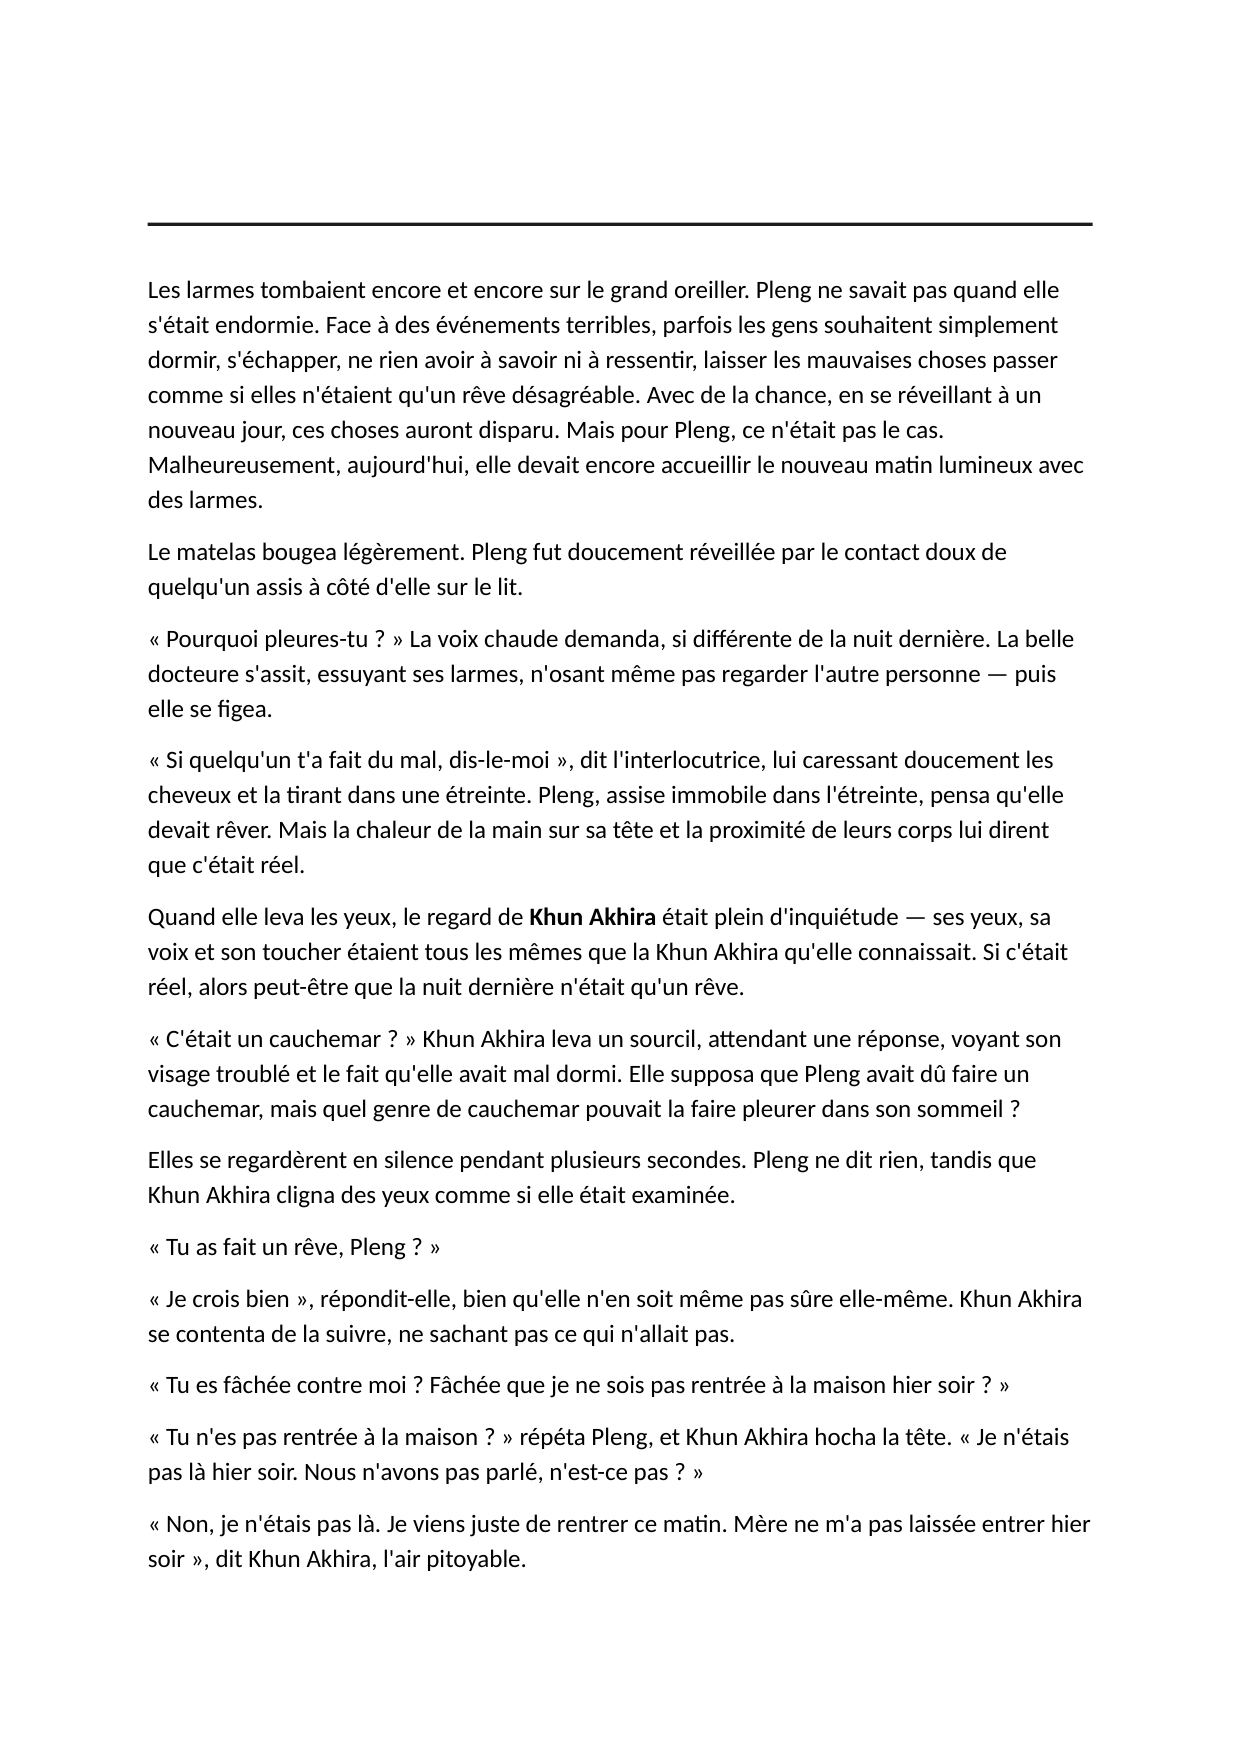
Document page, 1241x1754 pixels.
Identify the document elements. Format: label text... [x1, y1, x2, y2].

text Le matelas bougea légèrement. Pleng fut doucement réveillée par le contact doux de quelqu'un assis à côté d'elle sur le lit. [148, 536, 1093, 602]
text « Pourquoi pleures-tu ? » La voix chaude demanda, si différente de la nuit dernière. La belle docteure s'assit, essuyant ses larmes, n'osant même pas regarder l'autre personne — puis elle se figea. [148, 623, 1093, 723]
text « Tu n'es pas rentrée à la maison ? » répéta Pleng, et Khun Akhira hocha la tête. « Je n'étais pas là hier soir. Nous n'avons pas parlé, n'est-ce pas ? » [148, 1421, 1093, 1487]
text Quand elle leva les yeux, le regard de Khun Akhira était plein d'inquiétude — ses yeux, sa voix et son toucher étaient tous les mêmes que la Khun Akhira qu'elle connaissait. Si c'était réel, alors peut-être que la nuit dernière n'était qu'un rêve. [148, 901, 1093, 1002]
text « Tu as fait un rêve, Pleng ? » [148, 1231, 1093, 1262]
text Elles se regardèrent en silence pendant plusieurs secondes. Pleng ne dit rien, tandis que Khun Akhira cligna des yeux comme si elle était examinée. [148, 1144, 1093, 1210]
text Les larmes tombaient encore et encore sur le grand oreiller. Pleng ne savait pas quand elle s'était endormie. Face à des événements terribles, parfois les gens souhaitent simplement dormir, s'échapper, ne rien avoir à savoir ni à ressentir, laisser les mauvaises choses passer comme si elles n'étaient qu'un rêve désagréable. Avec de la chance, en se réveillant à un nouveau jour, ces choses auront disparu. Mais pour Pleng, ce n'était pas le cas. Malheureusement, aujourd'hui, elle devait encore accueillir le nouveau matin lumineux avec des larmes. [148, 274, 1093, 515]
text « Si quelqu'un t'a fait du mal, dis-le-moi », dit l'interlocutrice, lui caressant doucement les cheveux et la tirant dans une étreinte. Pleng, assise immobile dans l'étreinte, pensa qu'elle devait rêver. Mais la chaleur de la main sur sa tête et la proximité de leurs corps lui dirent que c'était réel. [148, 744, 1093, 880]
text « Je crois bien », répondit-elle, bien qu'elle n'en soit même pas sûre elle-même. Khun Akhira se contenta de la suivre, ne sachant pas ce qui n'allait pas. [148, 1283, 1093, 1348]
text « Non, je n'étais pas là. Je viens juste de rentrer ce matin. Mère ne m'a pas laissée entrer hier soir », dit Khun Akhira, l'air pitoyable. [148, 1508, 1093, 1573]
text « C'était un cauchemar ? » Khun Akhira leva un sourcil, attendant une réponse, voyant son visage troublé et le fait qu'elle avait mal dormi. Elle supposa que Pleng avait dû faire un cauchemar, mais quel genre de cauchemar pouvait la faire pleurer dans son sommeil ? [148, 1023, 1093, 1123]
text « Tu es fâchée contre moi ? Fâchée que je ne sois pas rentrée à la maison hier soir ? » [148, 1369, 1093, 1400]
